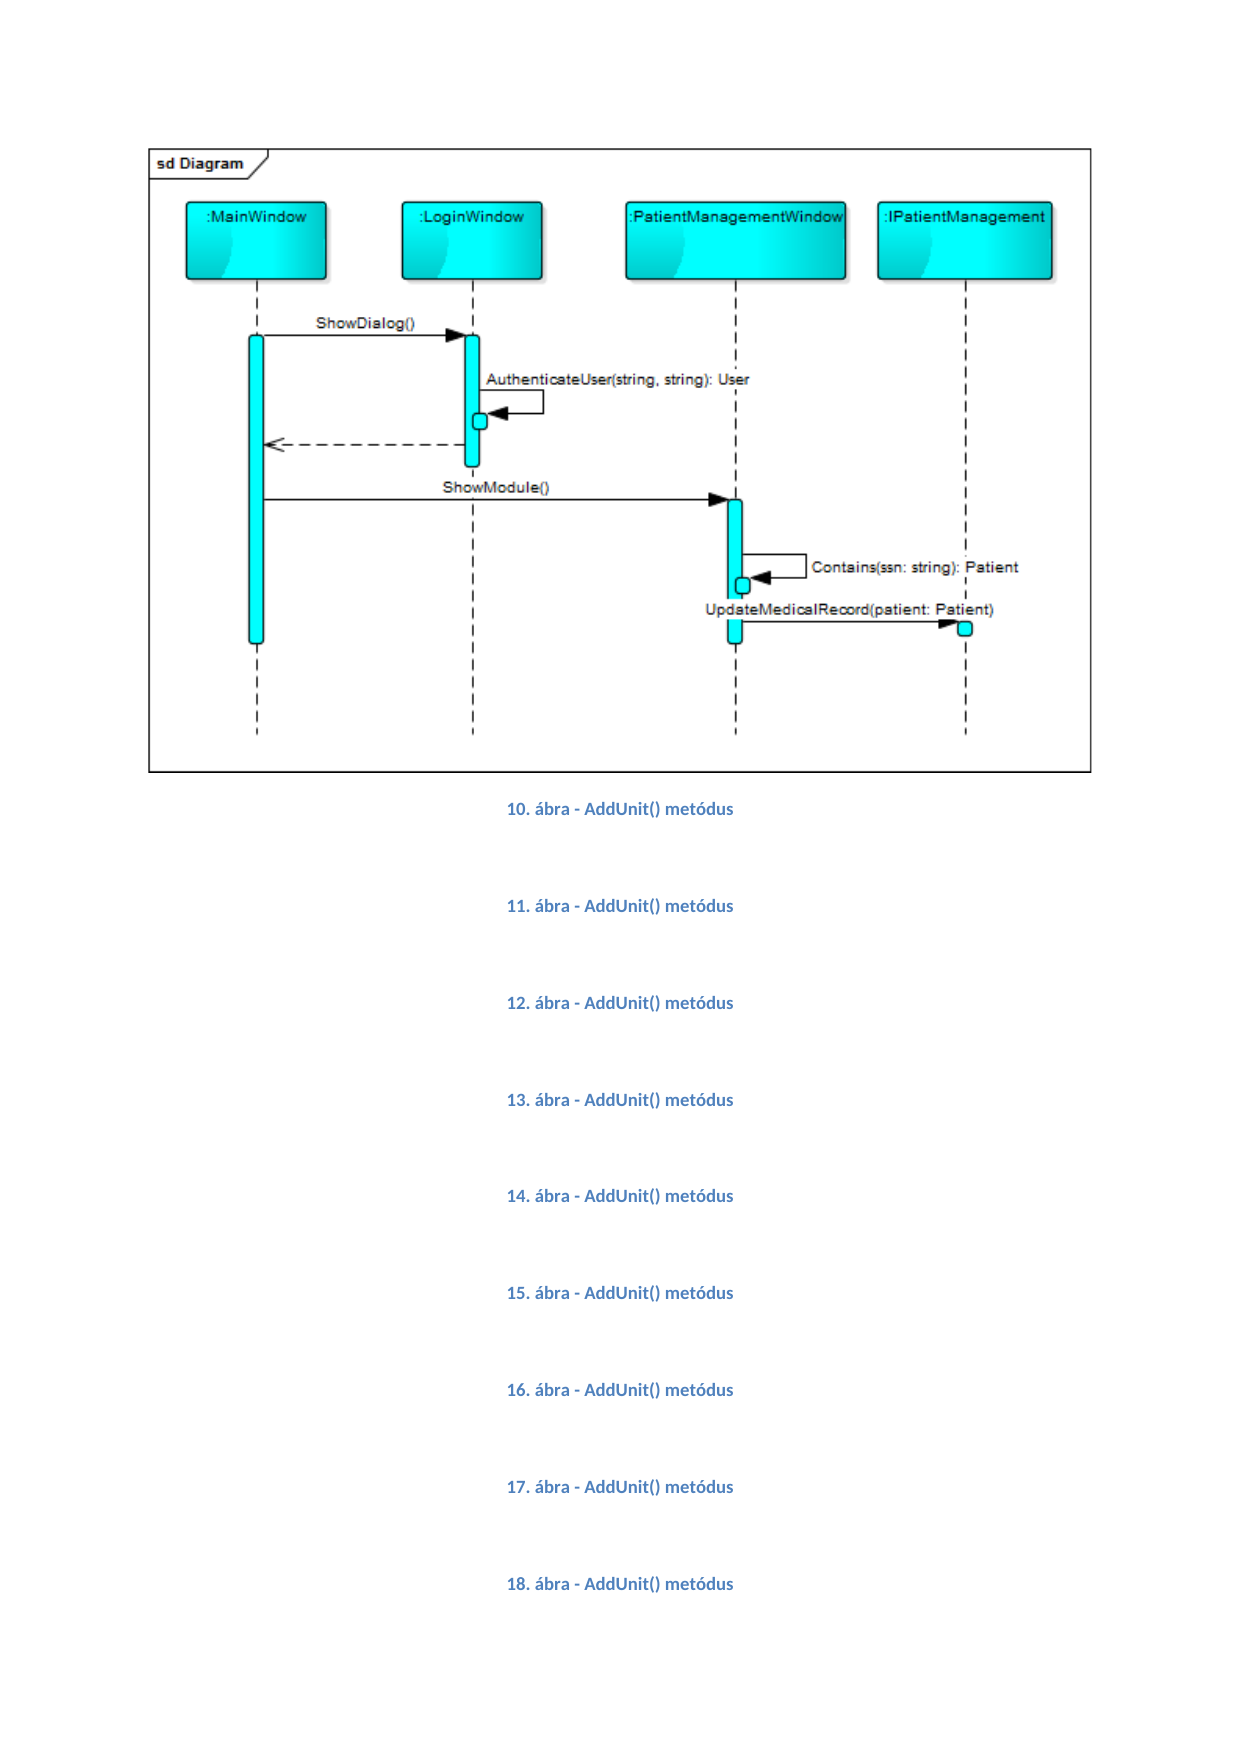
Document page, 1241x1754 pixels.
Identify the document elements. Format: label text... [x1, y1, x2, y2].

picture [147, 147, 1092, 773]
